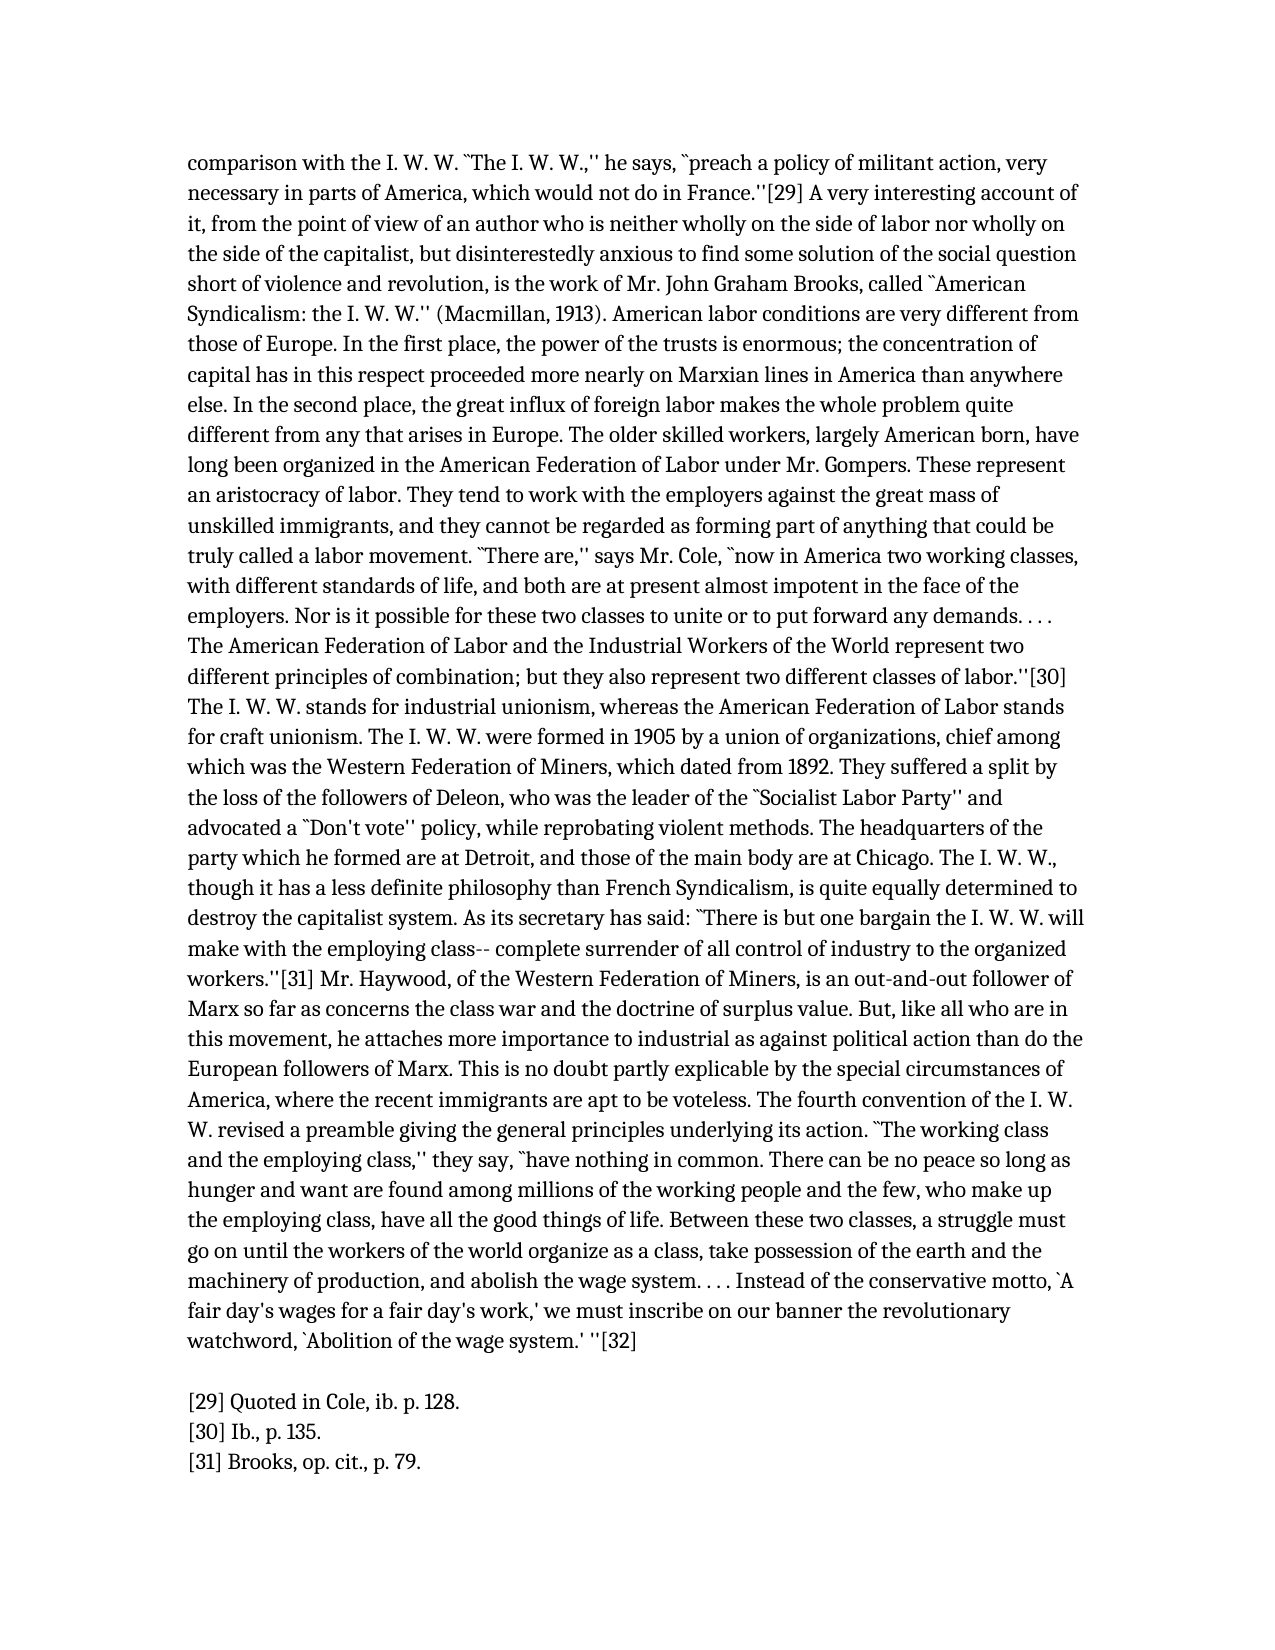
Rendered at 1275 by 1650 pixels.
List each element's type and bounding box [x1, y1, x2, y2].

text [187, 150, 1087, 1475]
